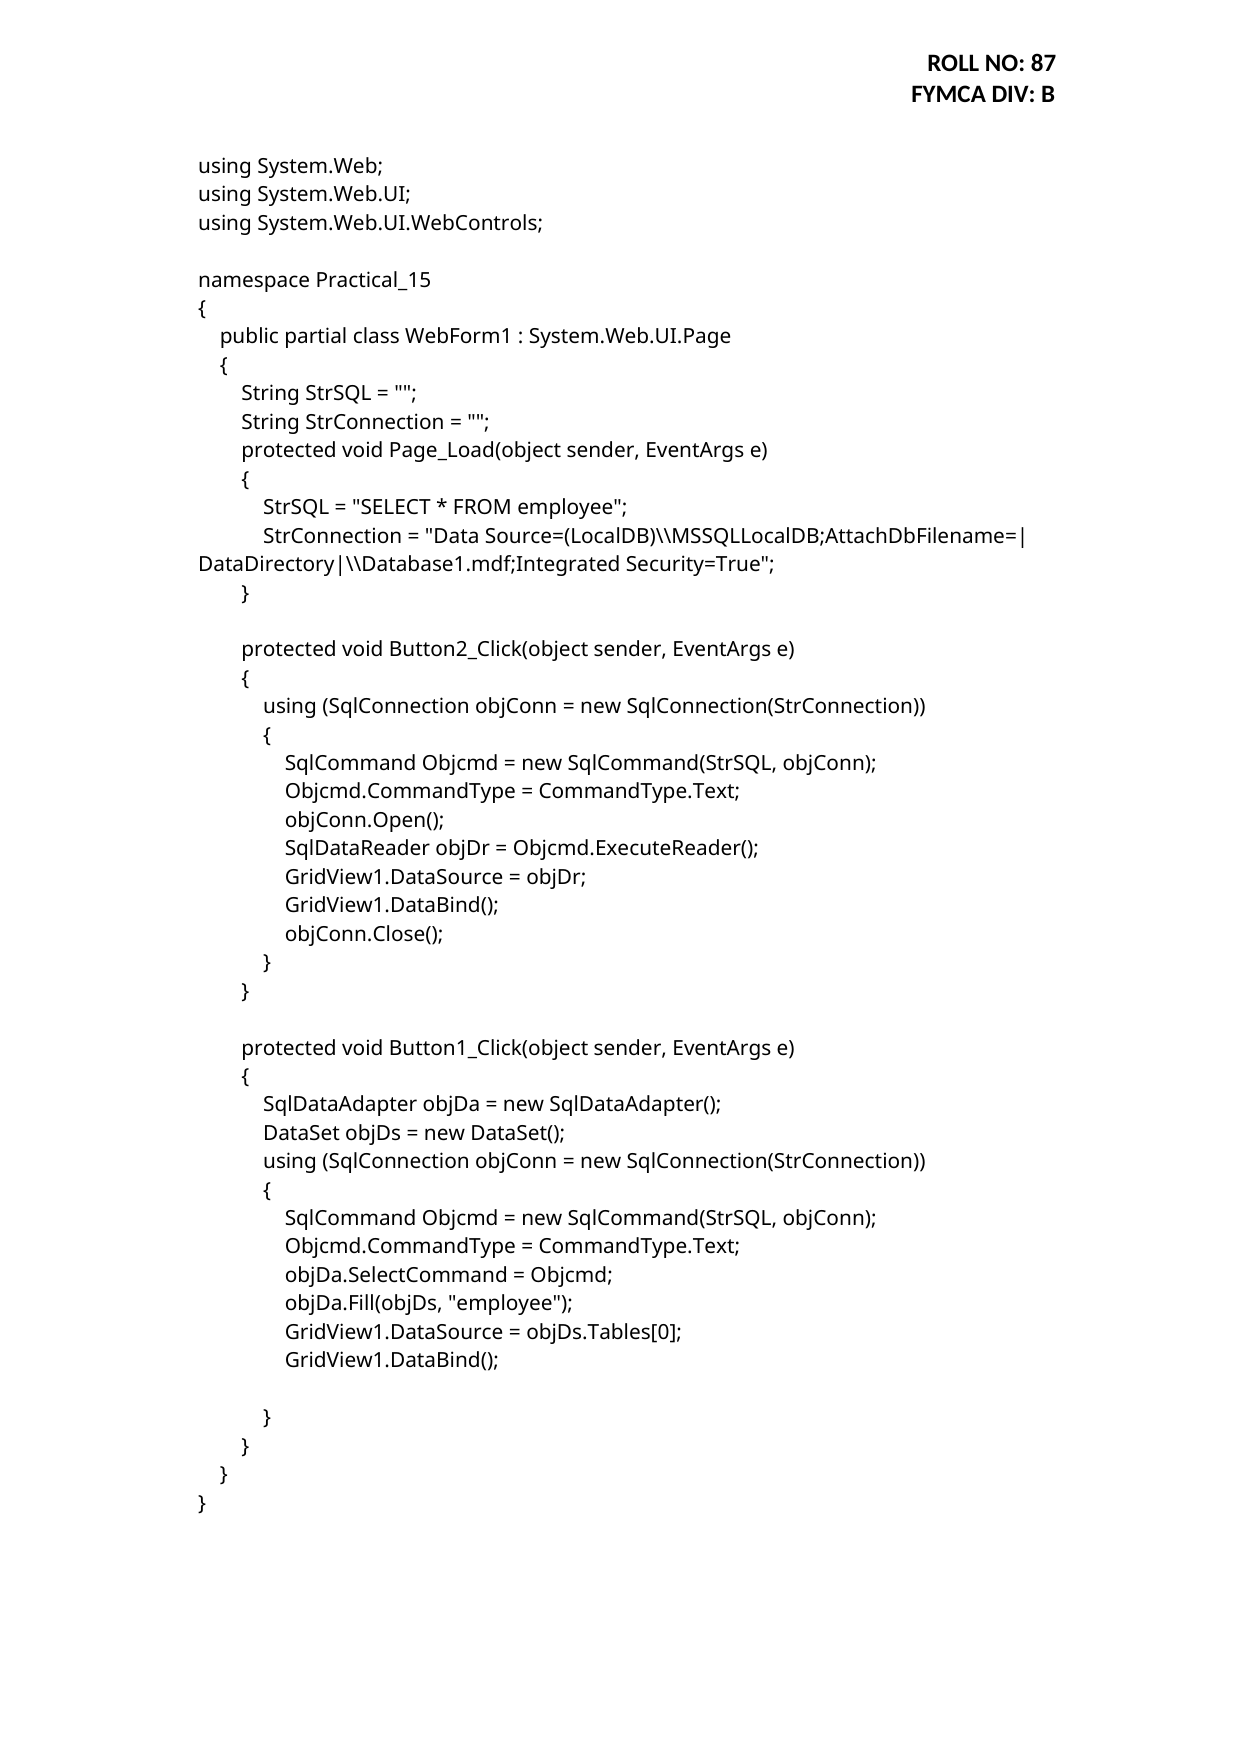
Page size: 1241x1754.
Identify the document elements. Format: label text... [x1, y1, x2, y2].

text { [198, 663, 1089, 691]
text { [198, 1061, 1089, 1089]
text StrConnection = "Data Source=(LocalDB)\\MSSQLLocalDB;AttachDbFilename=|DataDirectory|\\Database1.mdf;Integrated Security=True"; [198, 521, 1089, 578]
text } [198, 1402, 1089, 1431]
text GridView1.DataBind(); [198, 1345, 1089, 1374]
text SqlCommand Objcmd = new SqlCommand(StrSQL, objConn); [198, 1203, 1089, 1232]
text objDa.SelectCommand = Objcmd; [198, 1260, 1089, 1288]
text namespace Practical_15 [198, 265, 1089, 293]
text } [198, 1431, 1089, 1459]
text } [198, 1488, 1089, 1516]
text using System.Web.UI; [198, 179, 1089, 208]
text using System.Web.UI.WebControls; [198, 208, 1089, 236]
text protected void Button2_Click(object sender, EventArgs e) [198, 634, 1089, 663]
text SqlCommand Objcmd = new SqlCommand(StrSQL, objConn); [198, 748, 1089, 777]
text protected void Page_Load(object sender, EventArgs e) [198, 435, 1089, 464]
text { [198, 464, 1089, 492]
text Objcmd.CommandType = CommandType.Text; [198, 1232, 1089, 1260]
text GridView1.DataBind(); [198, 890, 1089, 919]
text { [198, 1175, 1089, 1203]
text } [198, 1459, 1089, 1488]
text } [198, 578, 1089, 606]
text } [198, 976, 1089, 1004]
text using (SqlConnection objConn = new SqlConnection(StrConnection)) [198, 691, 1089, 720]
text { [198, 720, 1089, 748]
text StrSQL = "SELECT * FROM employee"; [198, 492, 1089, 521]
text SqlDataAdapter objDa = new SqlDataAdapter(); [198, 1089, 1089, 1118]
text SqlDataReader objDr = Objcmd.ExecuteReader(); [198, 833, 1089, 862]
text protected void Button1_Click(object sender, EventArgs e) [198, 1033, 1089, 1061]
text using (SqlConnection objConn = new SqlConnection(StrConnection)) [198, 1146, 1089, 1175]
text String StrSQL = ""; [198, 378, 1089, 407]
text objConn.Close(); [198, 919, 1089, 947]
text DataSet objDs = new DataSet(); [198, 1118, 1089, 1146]
text using System.Web; [198, 151, 1089, 179]
text public partial class WebForm1 : System.Web.UI.Page [198, 322, 1089, 350]
text { [198, 350, 1089, 378]
text String StrConnection = ""; [198, 407, 1089, 435]
text GridView1.DataSource = objDr; [198, 862, 1089, 890]
text GridView1.DataSource = objDs.Tables[0]; [198, 1317, 1089, 1345]
text objDa.Fill(objDs, "employee"); [198, 1288, 1089, 1317]
text } [198, 947, 1089, 976]
text { [198, 293, 1089, 322]
text objConn.Open(); [198, 805, 1089, 833]
text Objcmd.CommandType = CommandType.Text; [198, 777, 1089, 805]
